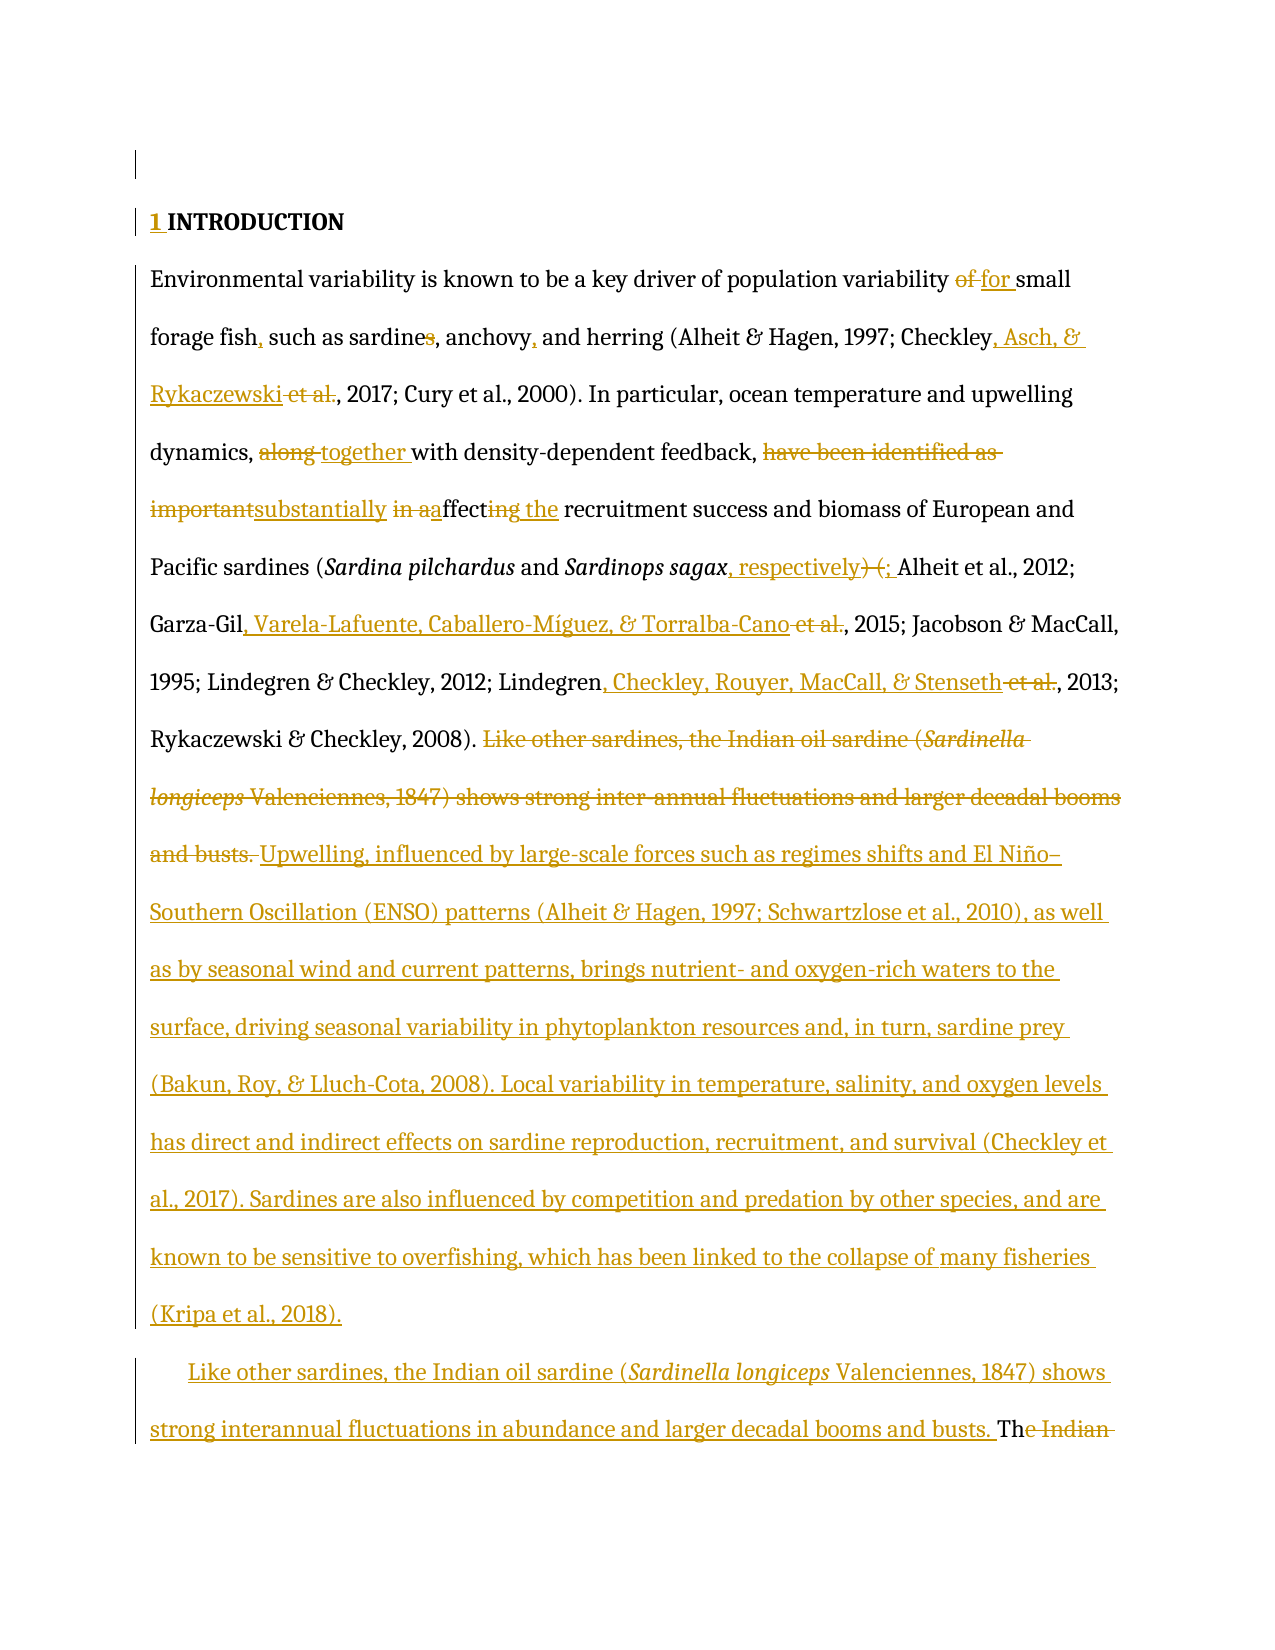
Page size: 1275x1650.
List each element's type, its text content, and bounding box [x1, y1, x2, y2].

subtitle INTRODUCTION [150, 207, 1125, 236]
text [150, 1357, 1125, 1444]
text Environmental variability is known to be a key driver of population variability small forage fish such as sardine, anchovy and herring (Alheit & Hagen, 1997; Checkley, 2017; Cury et al., 2000). In particular, ocean temperature and upwelling dynamics, with density-dependent feedback, ffect recruitment success and biomass of European and Pacific sardines (Sardina pilchardus and Sardinops sagaxAlheit et al., 2012; Garza-Gil, 2015; Jacobson & MacCall, 1995; Lindegren & Checkley, 2012; Lindegren, 2013; Rykaczewski & Checkley, 2008). [150, 265, 1125, 1329]
